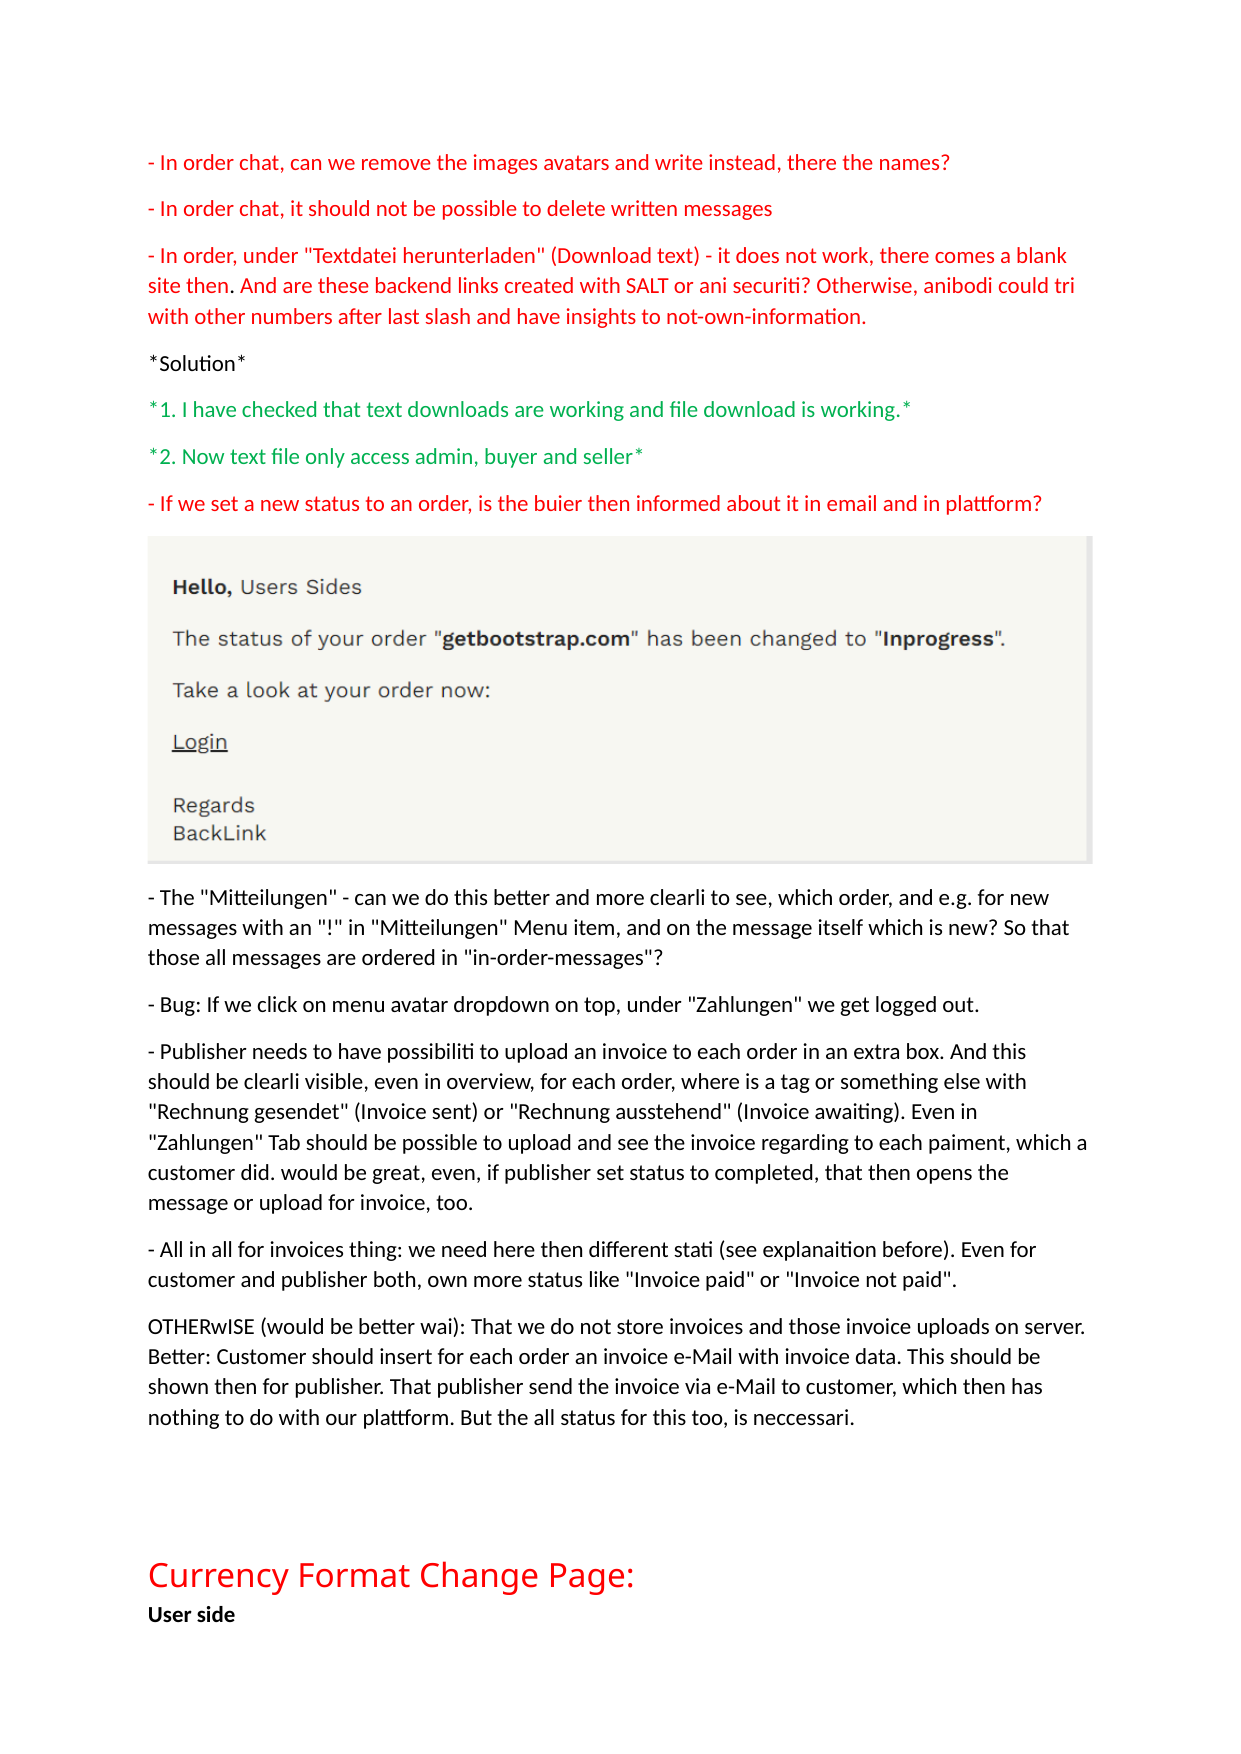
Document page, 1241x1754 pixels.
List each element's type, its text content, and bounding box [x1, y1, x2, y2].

subtitle Currency Format Change Page: [148, 1552, 1093, 1597]
text - The "Mitteilungen" - can we do this better and more clearli to see, which order, and e.g. for new messages with an "!" in "Mitteilungen" Menu item, and on the message itself which is new? So that those all messages are ordered in "in-order-messages"? [148, 883, 1093, 971]
text *1. I have checked that text downloads are working and file download is working.* [148, 396, 1093, 423]
text OTHERwISE (would be better wai): That we do not store invoices and those invoice uploads on server. Better: Customer should insert for each order an invoice e-Mail with invoice data. This should be shown then for publisher. That publisher send the invoice via e-Mail to customer, which then has nothing to do with our plattform. But the all status for this too, is neccessari. [148, 1312, 1093, 1431]
text *Solution* [148, 349, 1093, 377]
text - All in all for invoices thing: we need here then different stati (see explanaition before). Even for customer and publisher both, own more status like "Invoice paid" or "Invoice not paid". [148, 1235, 1093, 1293]
text - If we set a new status to an order, is the buier then informed about it in email and in plattform? [148, 489, 1093, 517]
text - In order chat, it should not be possible to delete written messages [148, 194, 1093, 222]
text *2. Now text file only access admin, buyer and seller* [148, 442, 1093, 470]
picture [147, 536, 1093, 864]
text User side [148, 1601, 1093, 1629]
text - Publisher needs to have possibiliti to upload an invoice to each order in an extra box. And this should be clearli visible, even in overview, for each order, where is a tag or something else with "Rechnung gesendet" (Invoice sent) or "Rechnung ausstehend" (Invoice awaiting). Even in "Zahlungen" Tab should be possible to upload and see the invoice regarding to each paiment, which a customer did. would be great, even, if publisher set status to completed, that then opens the message or upload for invoice, too. [148, 1037, 1093, 1216]
text - In order, under "Textdatei herunterladen" (Download text) - it does not work, there comes a blank site then. And are these backend links created with SALT or ani securiti? Otherwise, anibodi could tri with other numbers after last slash and have insights to not-own-information. [148, 241, 1093, 330]
text - Bug: If we click on menu avatar dropdown on top, under "Zahlungen" we get logged out. [148, 990, 1093, 1018]
text - In order chat, can we remove the images avatars and write instead, there the names? [148, 148, 1093, 176]
